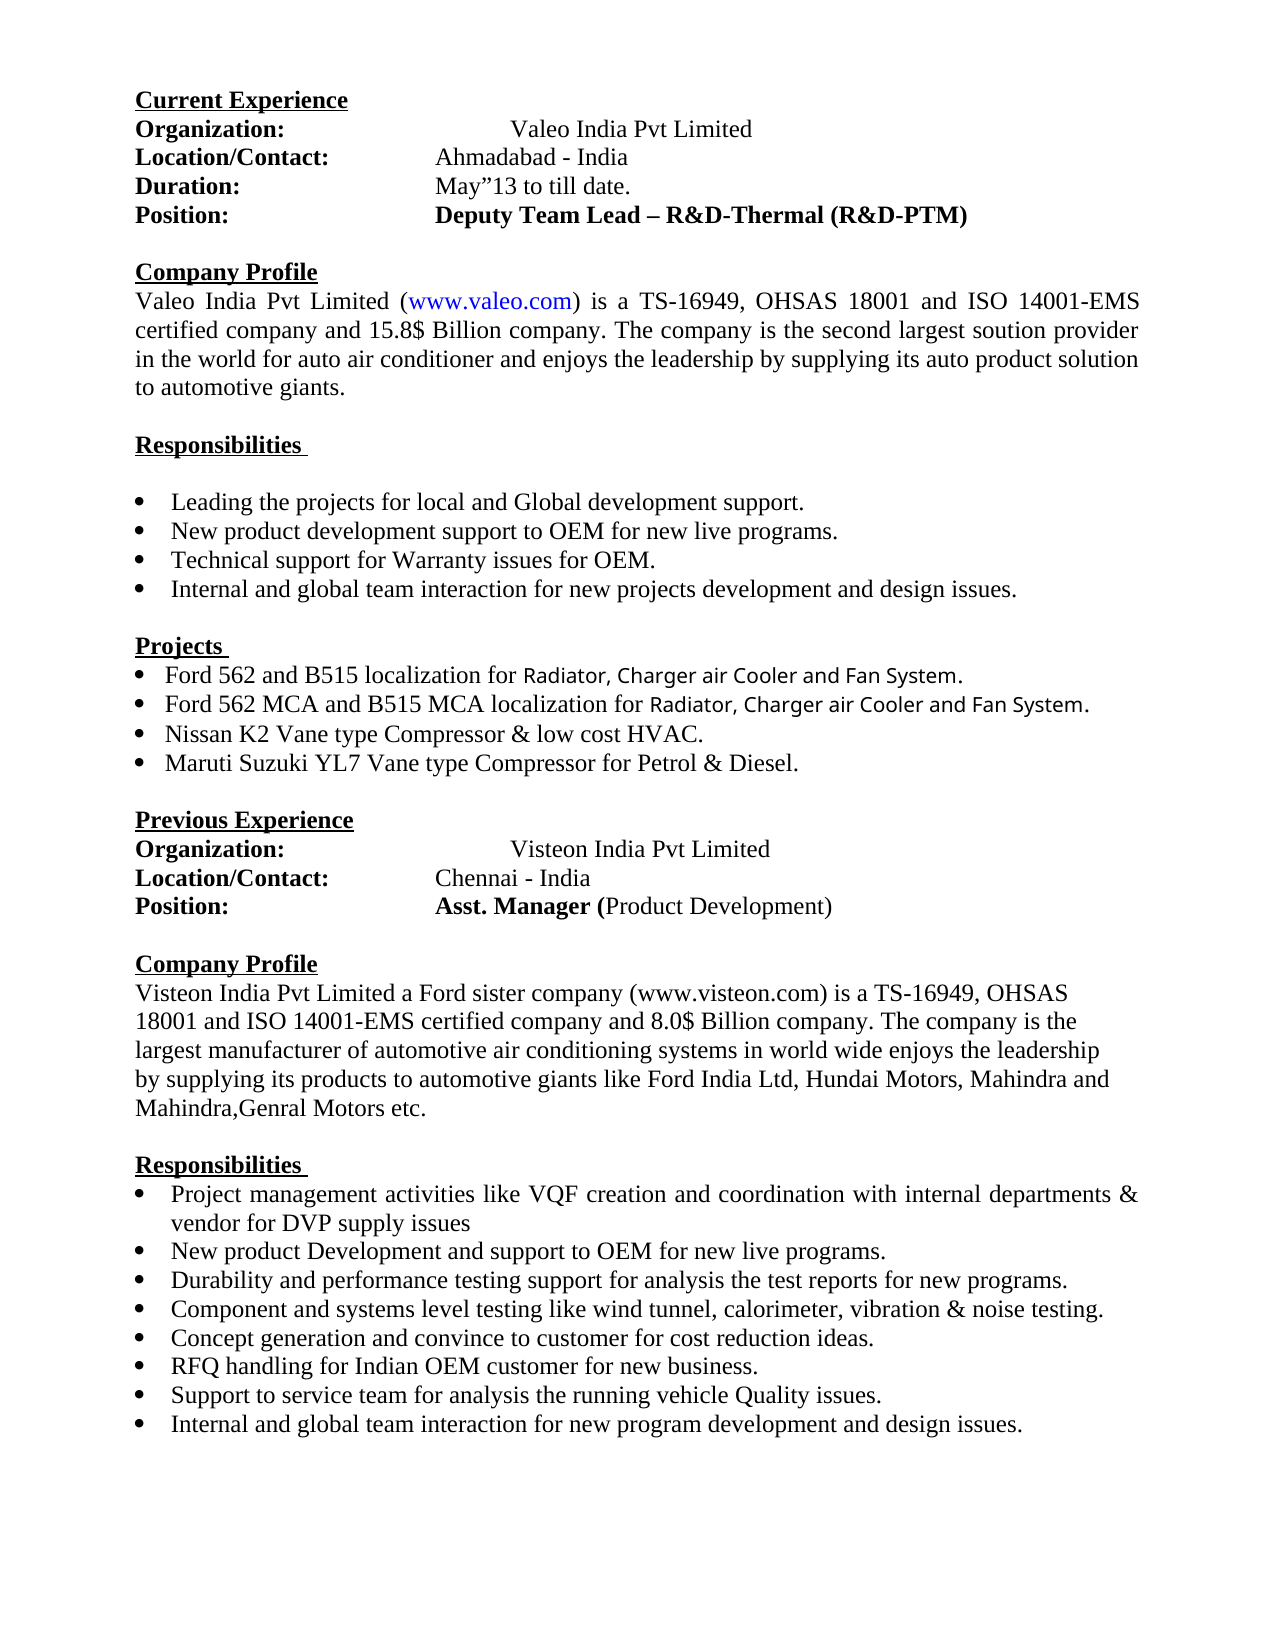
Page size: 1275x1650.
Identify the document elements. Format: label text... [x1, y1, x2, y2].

text Duration: May”13 to till date. [135, 171, 1140, 200]
list Maruti Suzuki YL7 Vane type Compressor for Petrol & Diesel. [135, 748, 1140, 776]
list Ford 562 MCA and B515 MCA localization for Radiator, Charger air Cooler and Fan System. [135, 689, 1140, 719]
text Position: Asst. Manager (Product Development) [135, 891, 1140, 920]
text largest manufacturer of automotive air conditioning systems in world wide enjoys the leadership [135, 1035, 1140, 1064]
text Organization: Visteon India Pvt Limited [135, 834, 1140, 863]
list Component and systems level testing like wind tunnel, calorimeter, vibration & noise testing. [135, 1294, 1140, 1323]
list Technical support for Warranty issues for OEM. [135, 545, 1140, 574]
text Location/Contact: Ahmadabad - India [135, 142, 1140, 171]
text by supplying its products to automotive giants like Ford India Ltd, Hundai Motors, Mahindra and [135, 1064, 1140, 1093]
list Durability and performance testing support for analysis the test reports for new programs. [135, 1265, 1140, 1294]
list Project management activities like VQF creation and coordination with internal departments & vendor for DVP supply issues [135, 1179, 1140, 1236]
text Valeo India Pvt Limited (www.valeo.com) is a TS-16949, OHSAS 18001 and ISO 14001-EMS certified company and 15.8$ Billion company. The company is the second largest soution provider in the world for auto air conditioner and enjoys the leadership by supplying its auto product solution to automotive giants. [135, 286, 1140, 401]
text Organization: Valeo India Pvt Limited [135, 114, 1140, 142]
list New product development support to OEM for new live programs. [135, 516, 1140, 545]
text Responsibilities [135, 1150, 1140, 1179]
text Responsibilities [135, 430, 1140, 459]
text Current Experience [135, 85, 1140, 114]
list Leading the projects for local and Global development support. [135, 487, 1140, 516]
text Mahindra,Genral Motors etc. [135, 1093, 1140, 1121]
text Visteon India Pvt Limited a Ford sister company (www.visteon.com) is a TS-16949, OHSAS [135, 978, 1140, 1006]
text Company Profile [135, 949, 1140, 978]
list RFQ handling for Indian OEM customer for new business. [135, 1351, 1140, 1380]
list New product Development and support to OEM for new live programs. [135, 1236, 1140, 1265]
list Internal and global team interaction for new program development and design issues. [135, 1409, 1140, 1438]
text Previous Experience [135, 805, 1140, 834]
list Support to service team for analysis the running vehicle Quality issues. [135, 1380, 1140, 1409]
text Location/Contact: Chennai - India [135, 863, 1140, 891]
text Position: Deputy Team Lead – R&D-Thermal (R&D-PTM) [135, 200, 1140, 229]
list Concept generation and convince to customer for cost reduction ideas. [135, 1323, 1140, 1351]
list Internal and global team interaction for new projects development and design issues. [135, 574, 1140, 602]
text Projects [135, 631, 1140, 660]
text Company Profile [135, 257, 1140, 286]
text 18001 and ISO 14001-EMS certified company and 8.0$ Billion company. The company is the [135, 1006, 1140, 1035]
list Nissan K2 Vane type Compressor & low cost HVAC. [135, 719, 1140, 748]
list Ford 562 and B515 localization for Radiator, Charger air Cooler and Fan System. [135, 660, 1140, 689]
